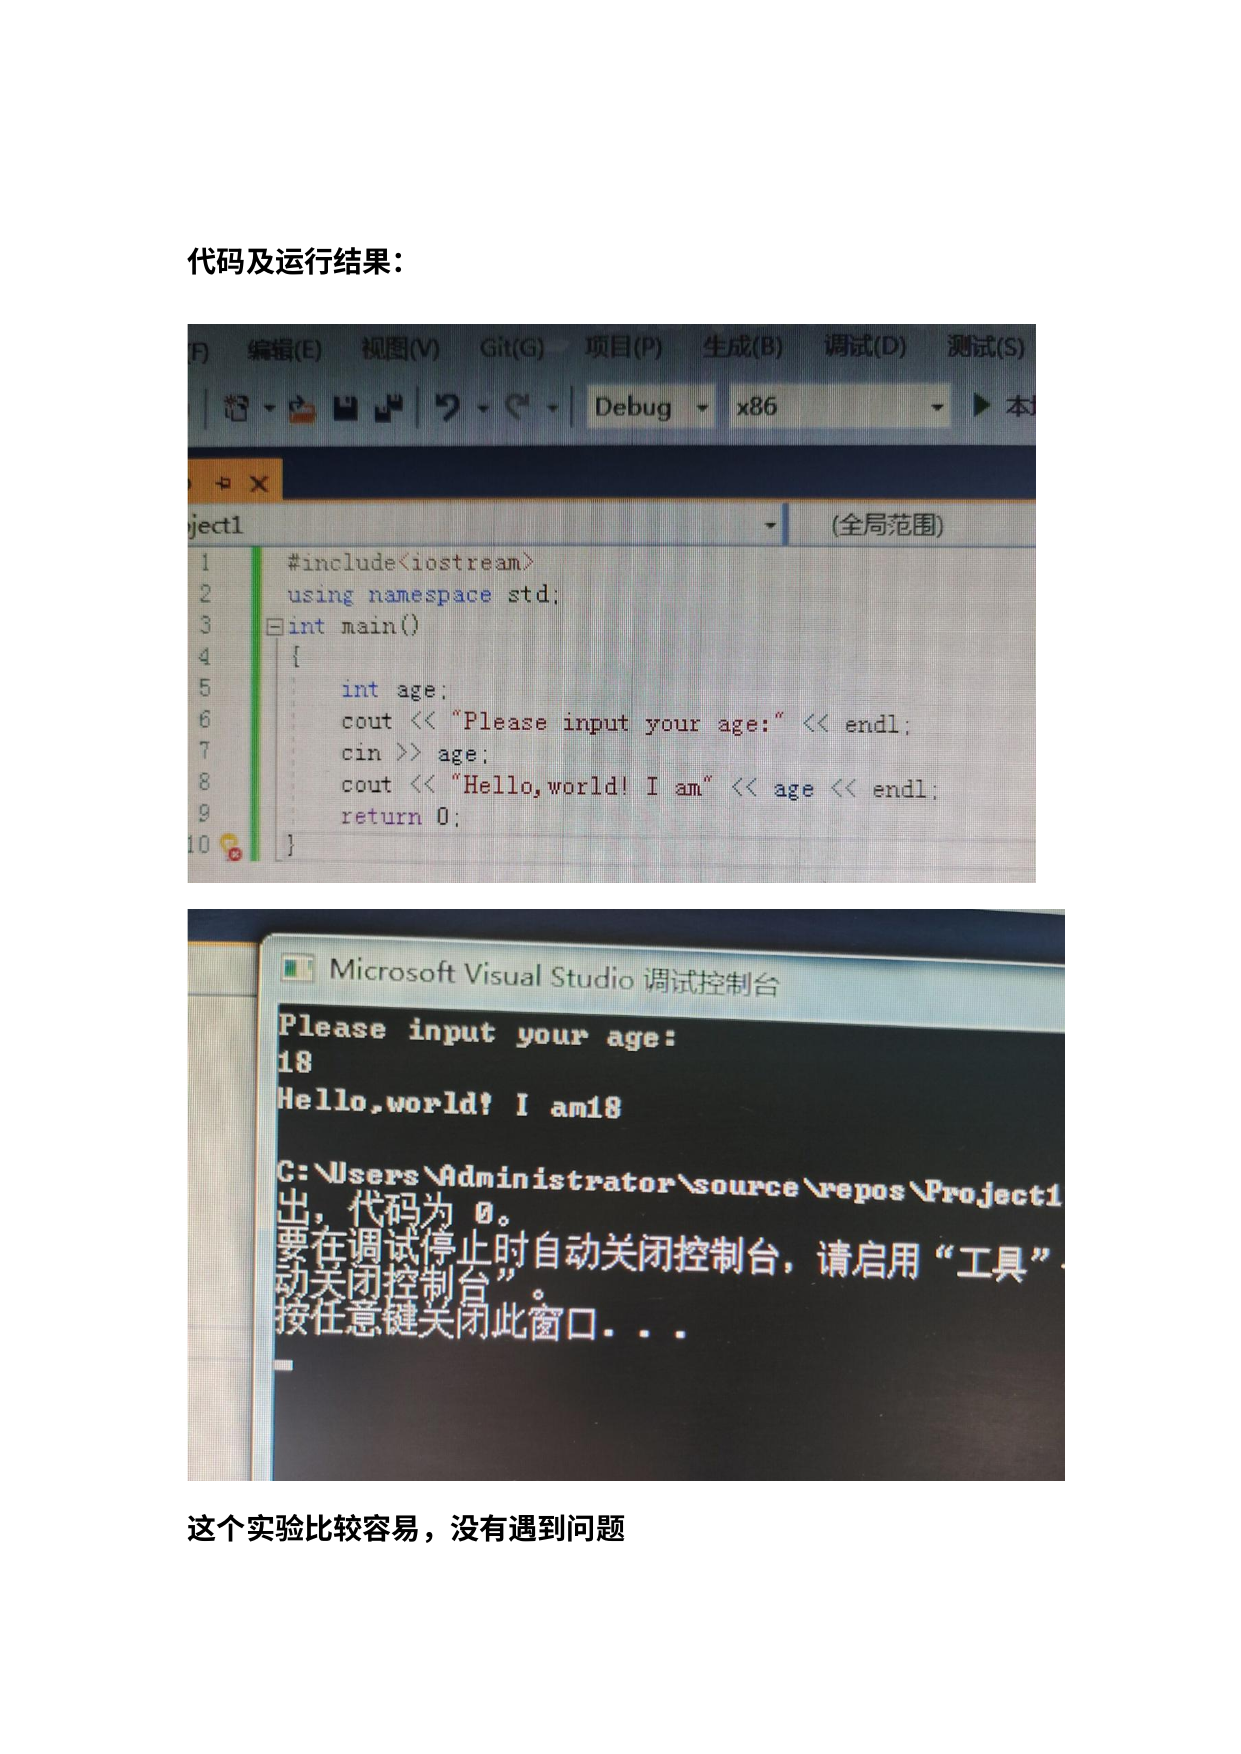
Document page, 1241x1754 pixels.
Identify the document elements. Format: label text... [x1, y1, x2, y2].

text 代码及运行结果： [187, 227, 1053, 292]
picture [187, 909, 1065, 1481]
text 这个实验比较容易，没有遇到问题 [187, 1494, 1053, 1559]
picture [187, 324, 1036, 883]
